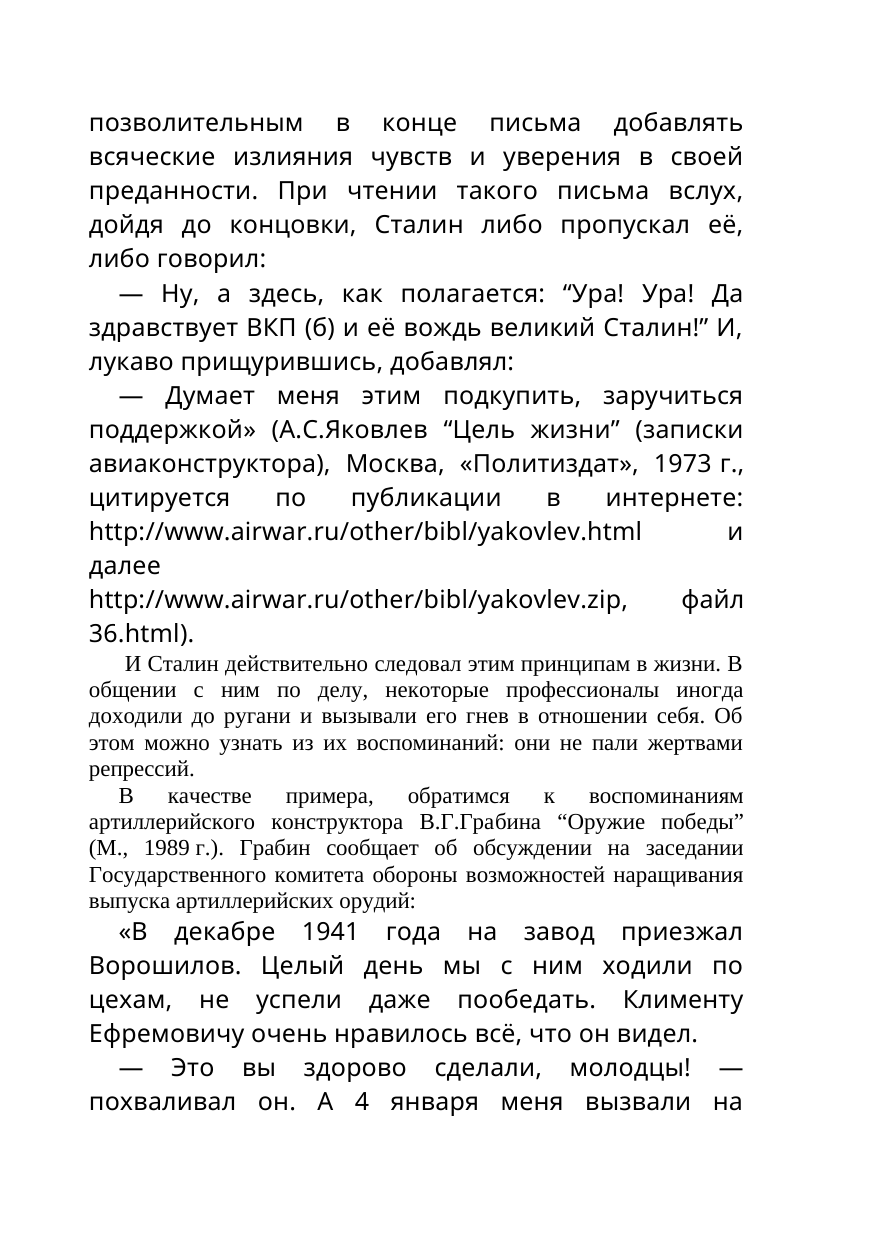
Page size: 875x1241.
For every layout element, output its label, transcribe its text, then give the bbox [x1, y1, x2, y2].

list И Сталин действительно следовал этим принципам в жизни. В общении с ним по делу, некоторые профессионалы иногда доходили до ругани и вызывали его гнев в отношении себя. Об этом можно узнать из их воспоминаний: они не пали жертвами репрессий. [89, 650, 744, 782]
list — Думает меня этим подкупить, заручиться поддержкой» (А.С.Яковлев “Цель жизни” (записки авиаконструктора), Москва, «Политиздат», 1973 г., цитируется по публикации в интернете: http://www.airwar.ru/other/bibl/yakovlev.html и далее [89, 377, 744, 582]
list В качестве примера, обратимся к воспоминаниям артиллерийского конструктора В.Г.Грабина “Оружие победы” (М., 1989 г.). Грабин сообщает об обсуждении на заседании Государственного комитета обороны возможностей наращивания выпуска артиллерийских орудий: [89, 782, 744, 913]
list «В декабре 1941 года на завод приезжал Ворошилов. Целый день мы с ним ходили по цехам, не успели даже пообедать. Клименту Ефремовичу очень нравилось всё, что он видел. [89, 913, 744, 1050]
list http://www.airwar.ru/other/bibl/yakovlev.zip, файл 36.html). [89, 582, 744, 650]
list — Ну, а здесь, как полагается: “Ура! Ура! Да здравствует ВКП (б) и её вождь великий Сталин!” И, лукаво прищурившись, добавлял: [89, 275, 744, 377]
